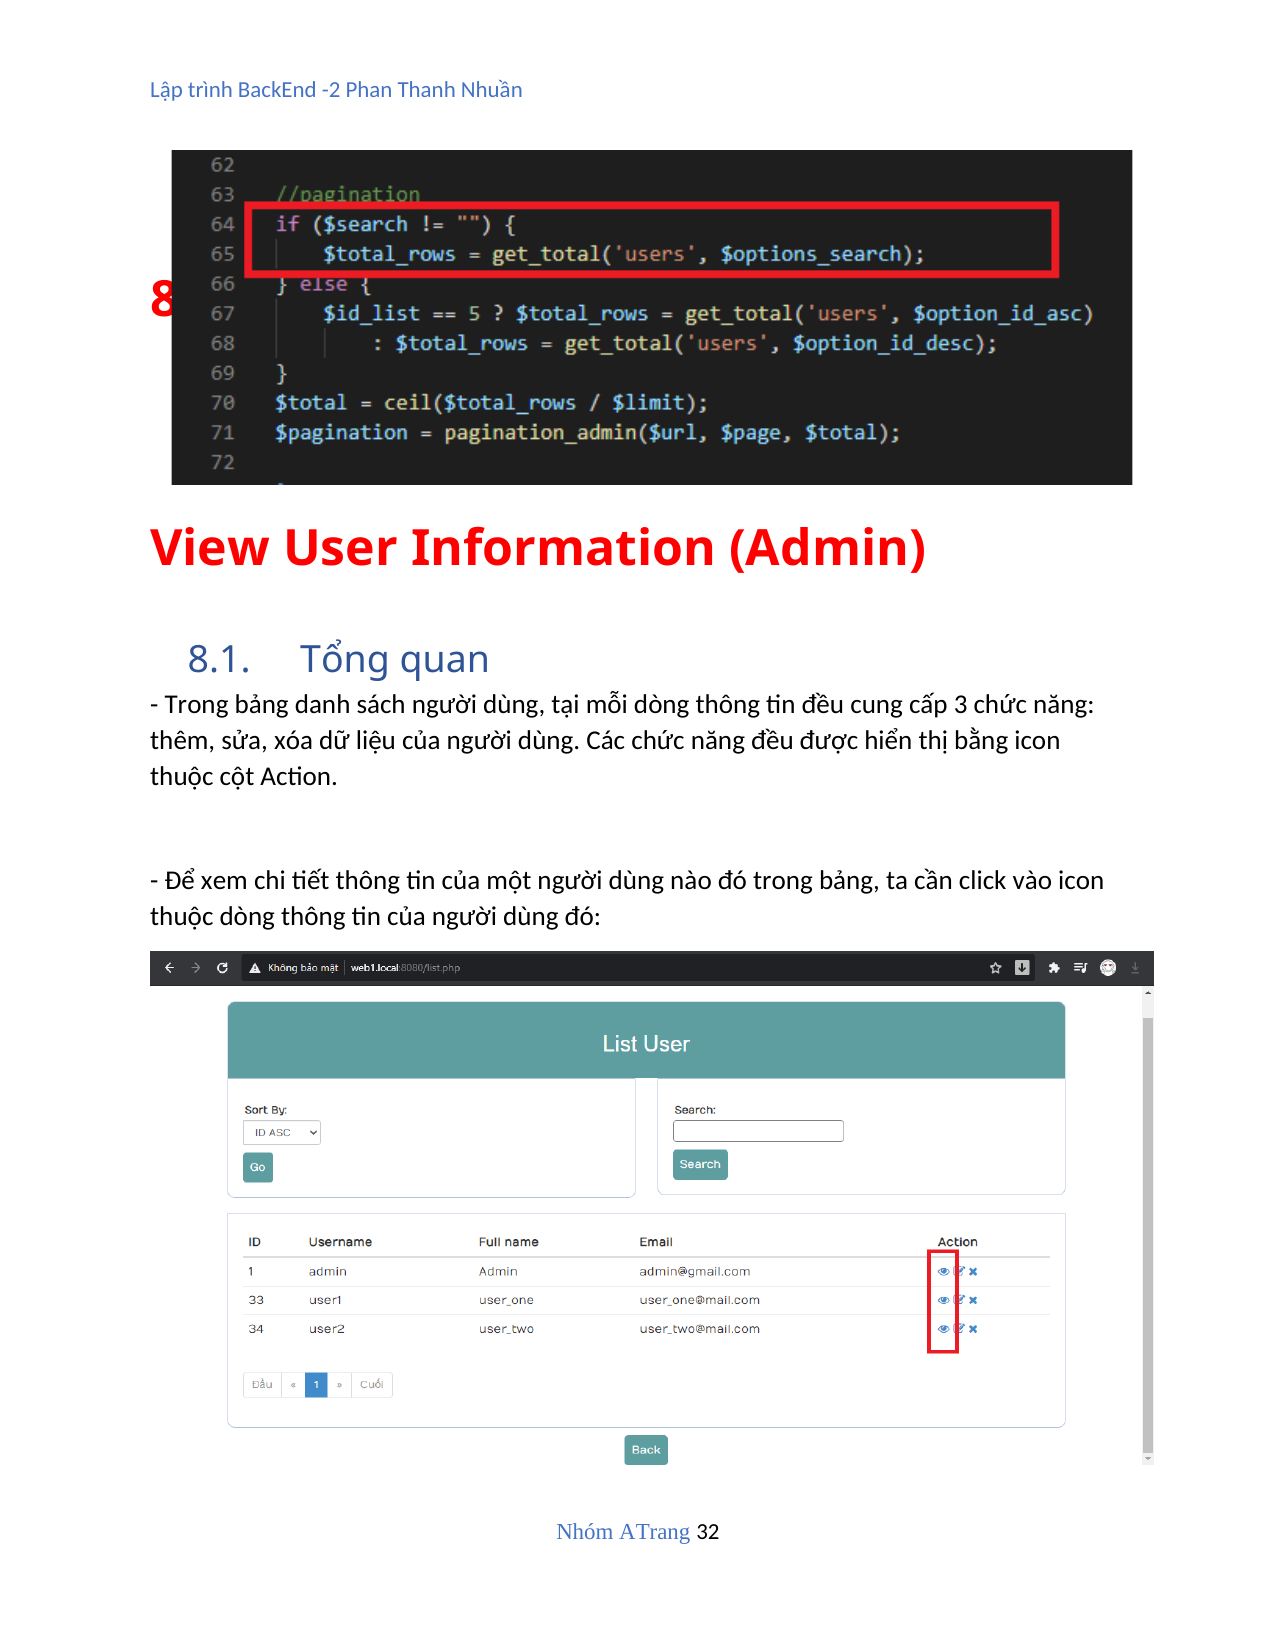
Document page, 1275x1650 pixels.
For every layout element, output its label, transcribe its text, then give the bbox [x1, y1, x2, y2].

subtitle Tổng quan [187, 632, 1125, 683]
subtitle View User Information (Admin) [150, 263, 1125, 580]
picture [171, 150, 1133, 485]
text - Trong bảng danh sách người dùng, tại mỗi dòng thông tin đều cung cấp 3 chức năng: thêm, sửa, xóa dữ liệu của người dùng. Các chức năng đều được hiển thị bằng icon thuộc cột Action. [150, 687, 1125, 792]
picture [150, 951, 1154, 1465]
text - Để xem chi tiết thông tin của một người dùng nào đó trong bảng, ta cần click vào icon thuộc dòng thông tin của người dùng đó: [150, 863, 1125, 932]
